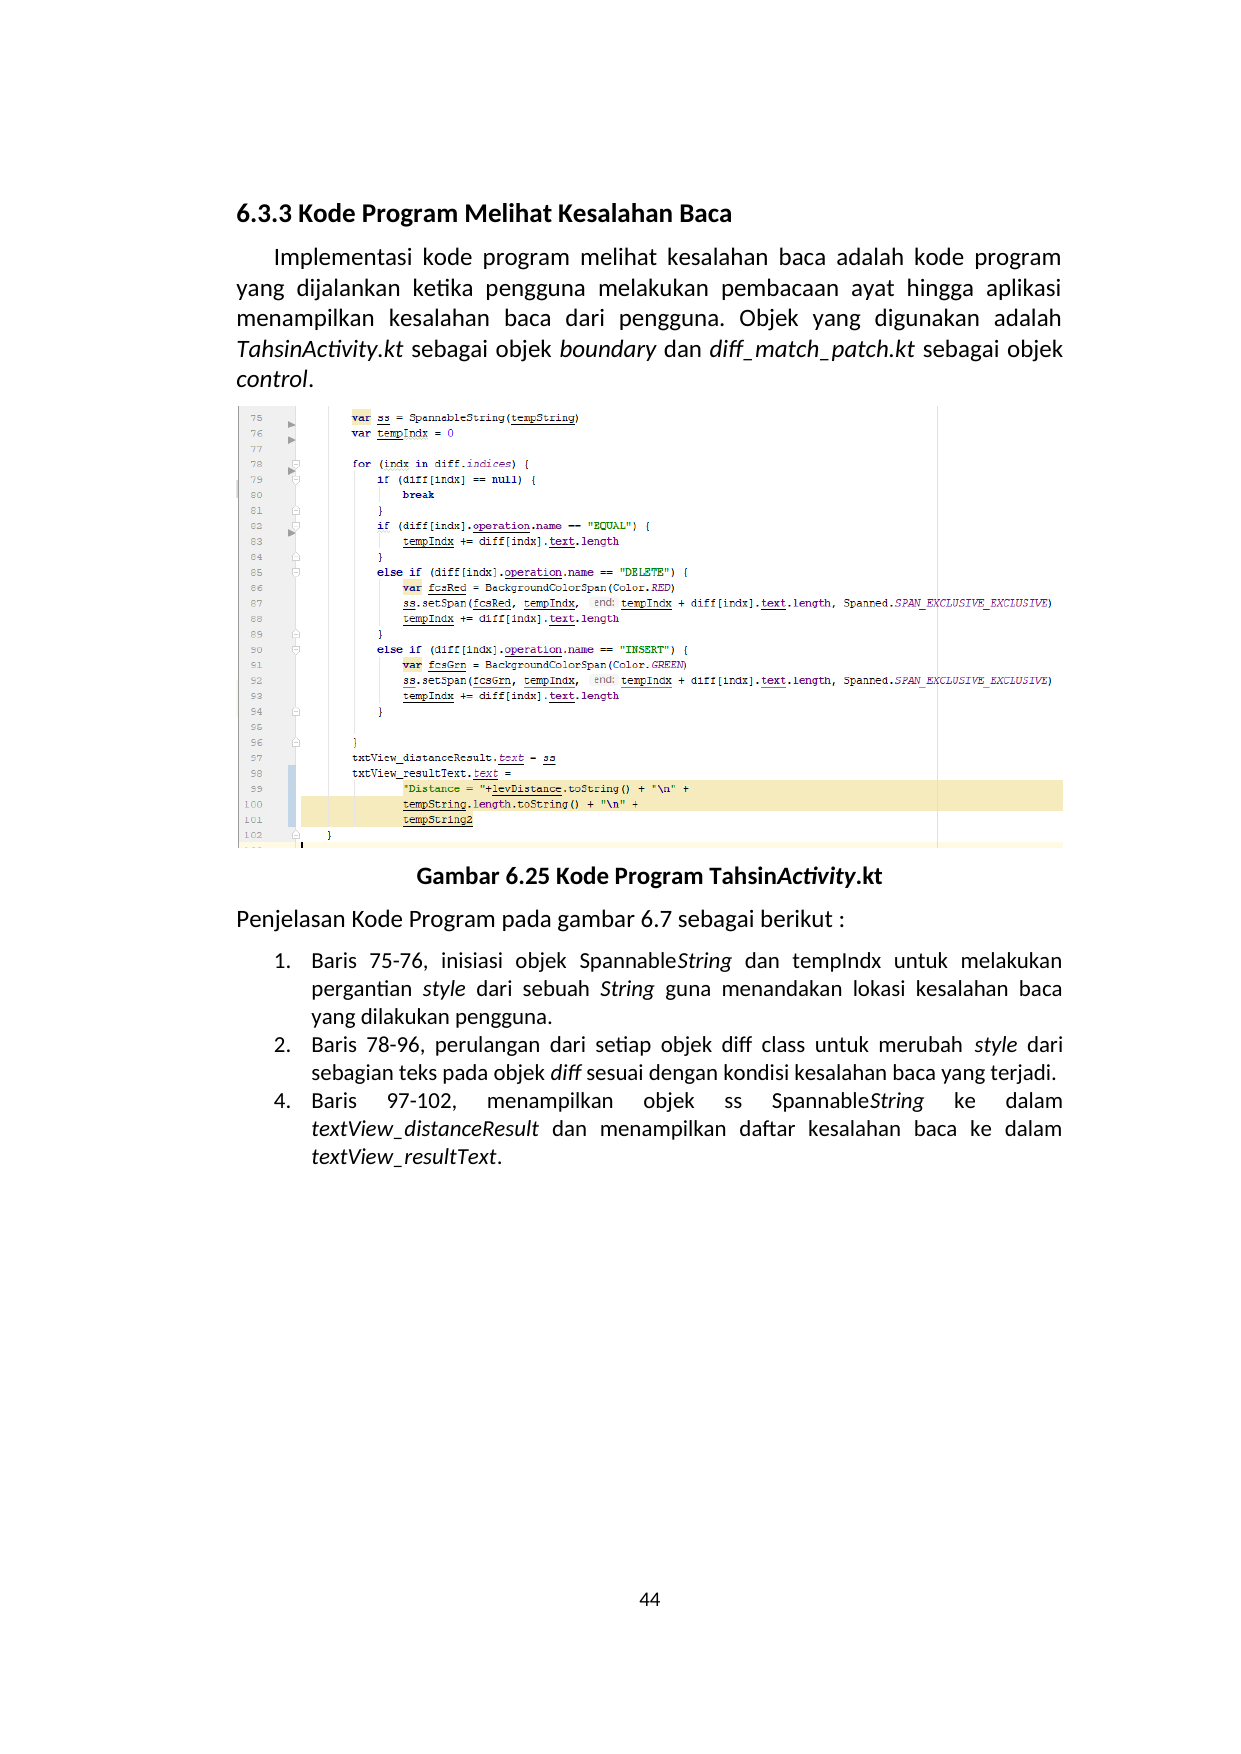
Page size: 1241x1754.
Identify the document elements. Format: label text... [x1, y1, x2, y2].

picture [236, 406, 1063, 848]
list Baris 78-96, perulangan dari setiap objek diff class untuk merubah style dari sebagian teks pada objek diff sesuai dengan kondisi kesalahan baca yang terjadi. [274, 1030, 1063, 1086]
list Baris 97-102, menampilkan objek ss SpannableString ke dalam textView_distanceResult dan menampilkan daftar kesalahan baca ke dalam textView_resultText. [274, 1086, 1063, 1170]
text Implementasi kode program melihat kesalahan baca adalah kode program yang dijalankan ketika pengguna melakukan pembacaan ayat hingga aplikasi menampilkan kesalahan baca dari pengguna. Objek yang digunakan adalah TahsinActivity.kt sebagai objek boundary dan diff_match_patch.kt sebagai objek control. [236, 241, 1063, 394]
subtitle Kode Program Melihat Kesalahan Baca [236, 196, 1063, 229]
text Penjelasan Kode Program pada gambar 6.7 sebagai berikut : [236, 903, 1063, 934]
list Baris 75-76, inisiasi objek SpannableString dan tempIndx untuk melakukan pergantian style dari sebuah String guna menandakan lokasi kesalahan baca yang dilakukan pengguna. [274, 946, 1063, 1030]
